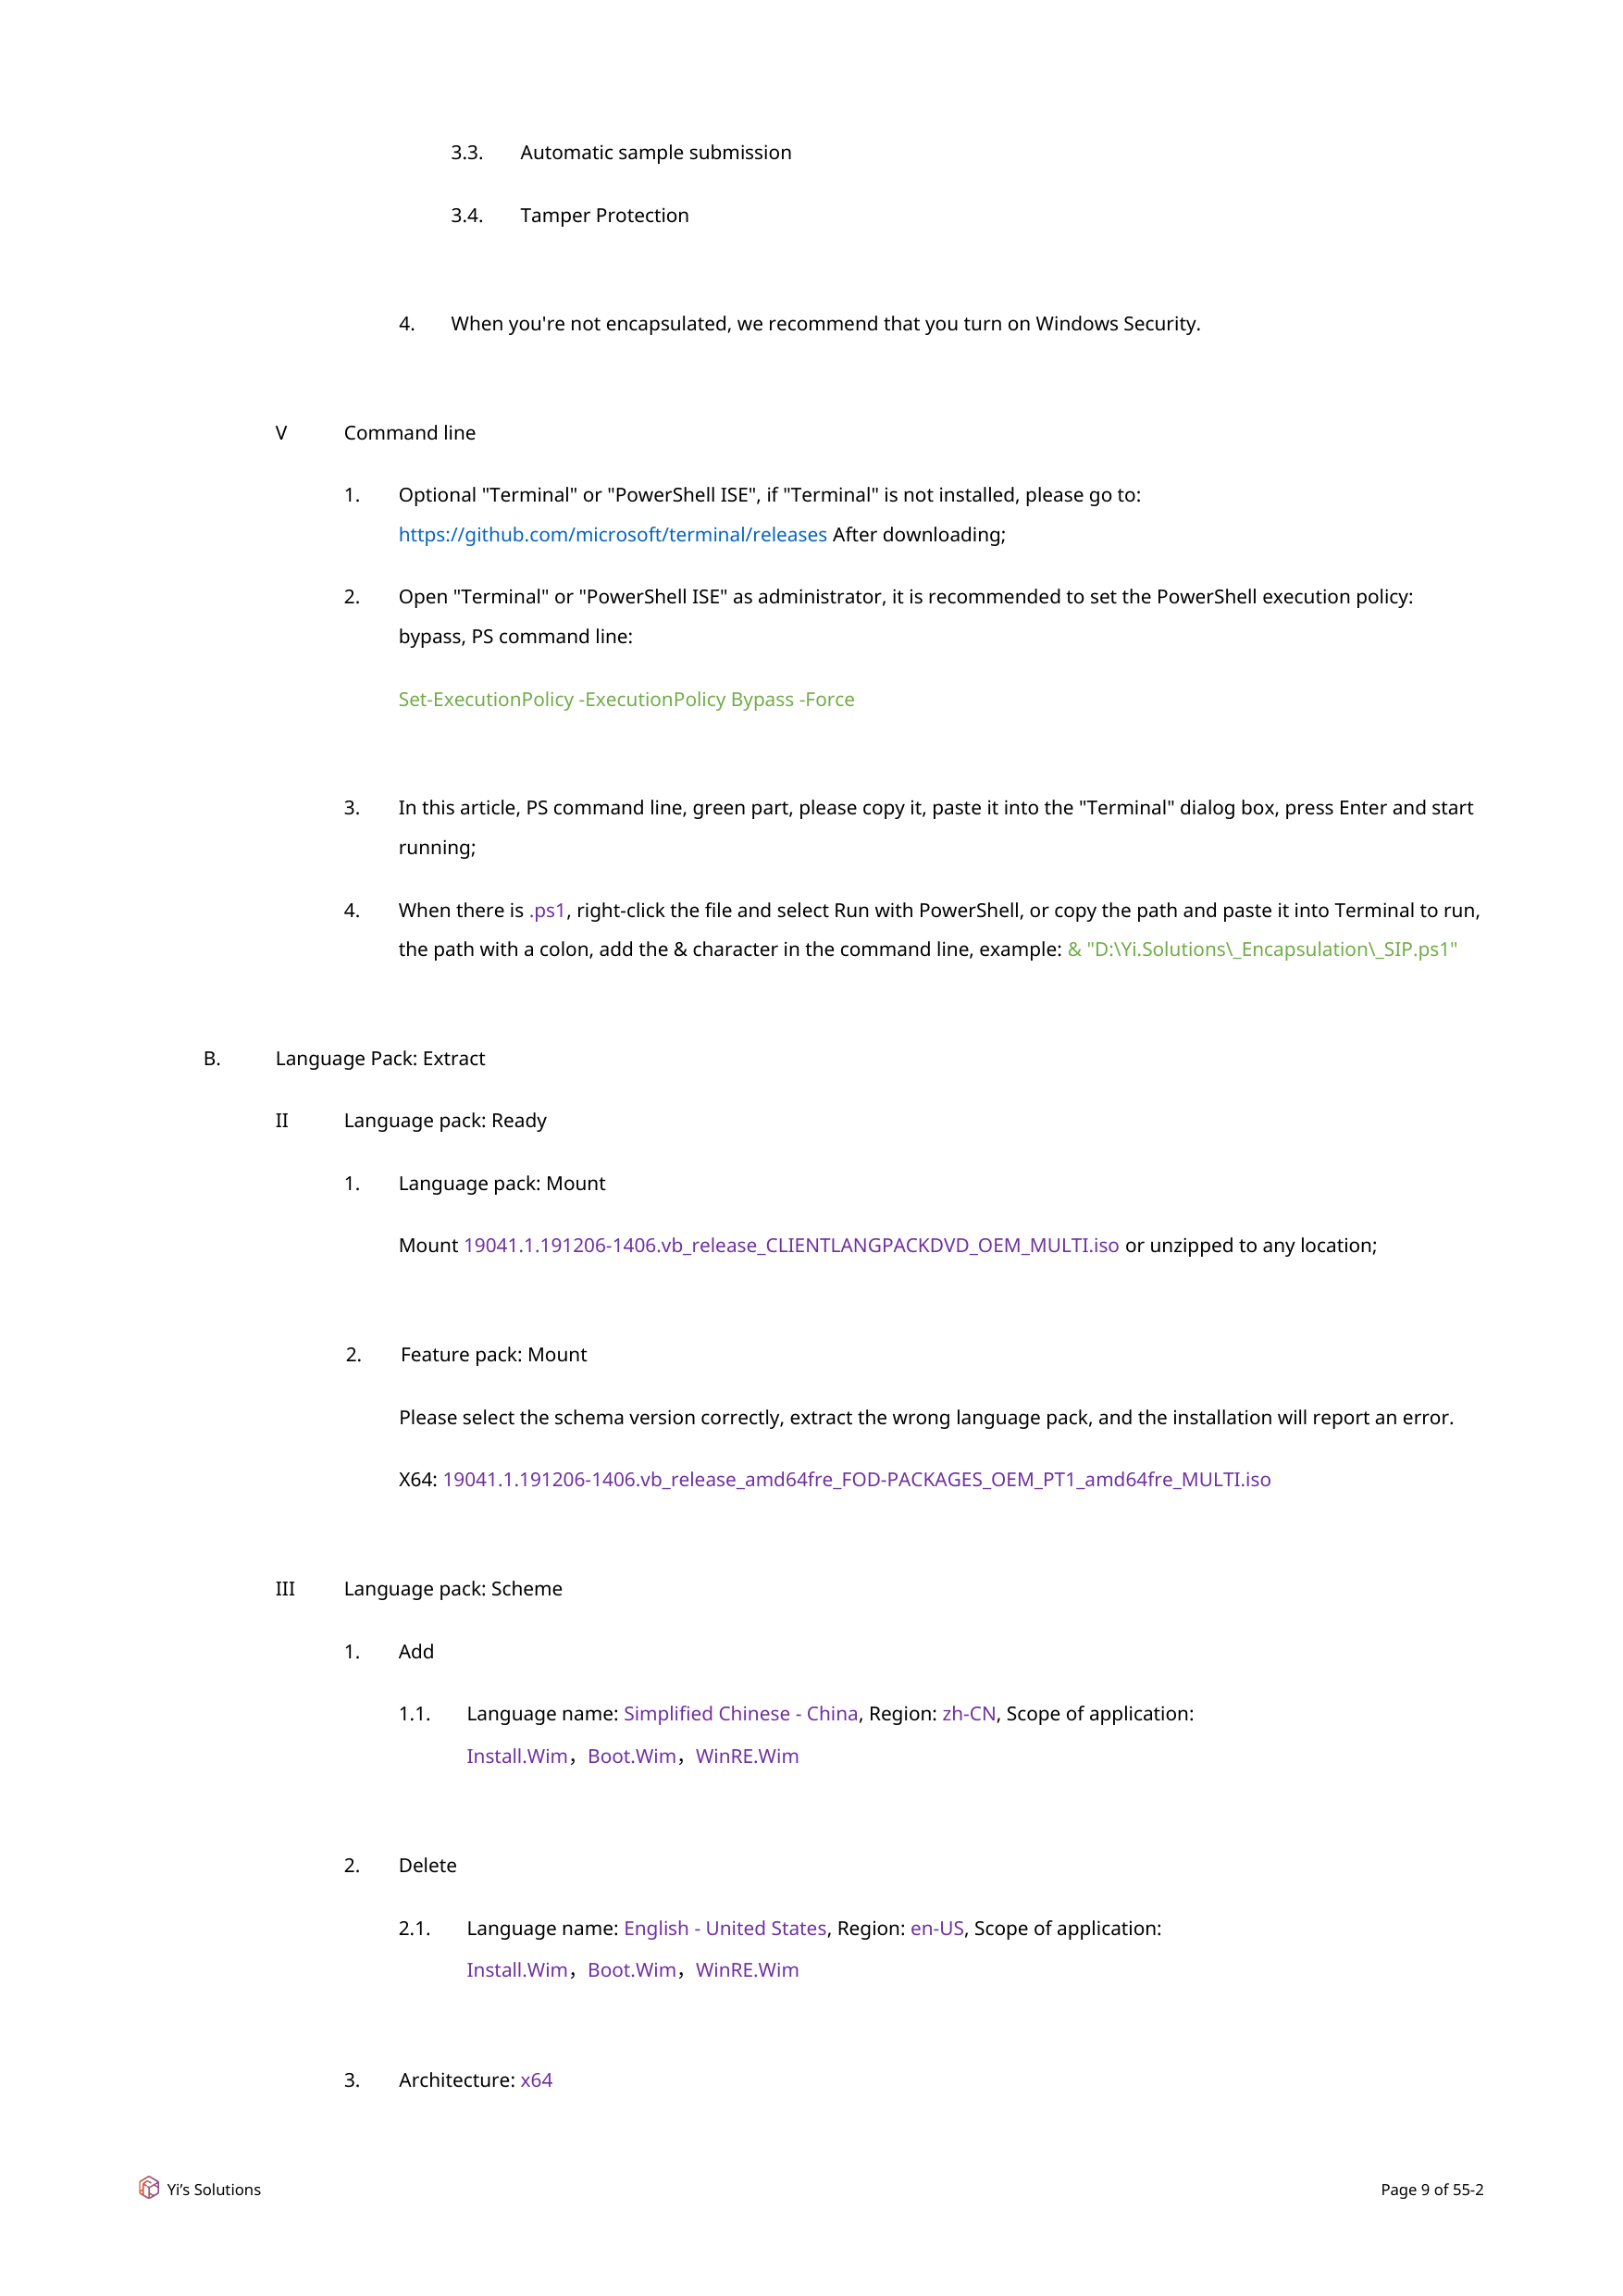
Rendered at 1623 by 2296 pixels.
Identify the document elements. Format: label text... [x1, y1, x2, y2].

subtitle Add [344, 1638, 1484, 1664]
subtitle Delete [344, 1852, 1484, 1879]
list In this article, PS command line, green part, please copy it, paste it into the "Terminal" dialog box, press Enter and start running; [344, 794, 1484, 860]
list Feature pack: Mount [345, 1341, 1484, 1368]
list Automatic sample submission [451, 139, 1484, 165]
list Tamper Protection [451, 202, 1484, 228]
list Please select the schema version correctly, extract the wrong language pack, and the installation will report an error. [399, 1404, 1484, 1430]
list When there is .ps1, right-click the file and select Run with PowerShell, or copy the path and paste it into Terminal to run, the path with a colon, add the & character in the command line, example: & "D:\Yi.Solutions\_Encapsulation\_SIP.ps1" [344, 897, 1484, 962]
subtitle Language pack: Scheme [276, 1575, 1484, 1602]
list Mount 19041.1.191206-1406.vb_release_CLIENTLANGPACKDVD_OEM_MULTI.iso or unzipped to any location; [399, 1233, 1484, 1259]
list X64: 19041.1.191206-1406.vb_release_amd64fre_FOD-PACKAGES_OEM_PT1_amd64fre_MULTI.iso [399, 1466, 1484, 1493]
subtitle Language Pack: Extract [221, 1045, 1484, 1071]
list Optional "Terminal" or "PowerShell ISE", if "Terminal" is not installed, please go to: https://github.com/microsoft/terminal/releases After downloading; [344, 481, 1484, 547]
list When you're not encapsulated, we recommend that you turn on Windows Security. [399, 310, 1484, 337]
subtitle Command line [276, 419, 1484, 445]
subtitle Architecture: x64 [344, 2066, 1484, 2092]
list Set-ExecutionPolicy -ExecutionPolicy Bypass -Force [399, 686, 1484, 712]
picture [139, 2176, 159, 2199]
list Open "Terminal" or "PowerShell ISE" as administrator, it is recommended to set the PowerShell execution policy: bypass, PS command line: [344, 584, 1484, 650]
list Language pack: Mount [344, 1170, 1484, 1196]
list Language name: Simplified Chinese - China, Region: zh-CN, Scope of application: Install.Wim，Boot.Wim，WinRE.Wim [399, 1700, 1484, 1769]
list Language name: English - United States, Region: en-US, Scope of application: Install.Wim，Boot.Wim，WinRE.Wim [399, 1915, 1484, 1983]
subtitle Language pack: Ready [276, 1107, 1484, 1134]
